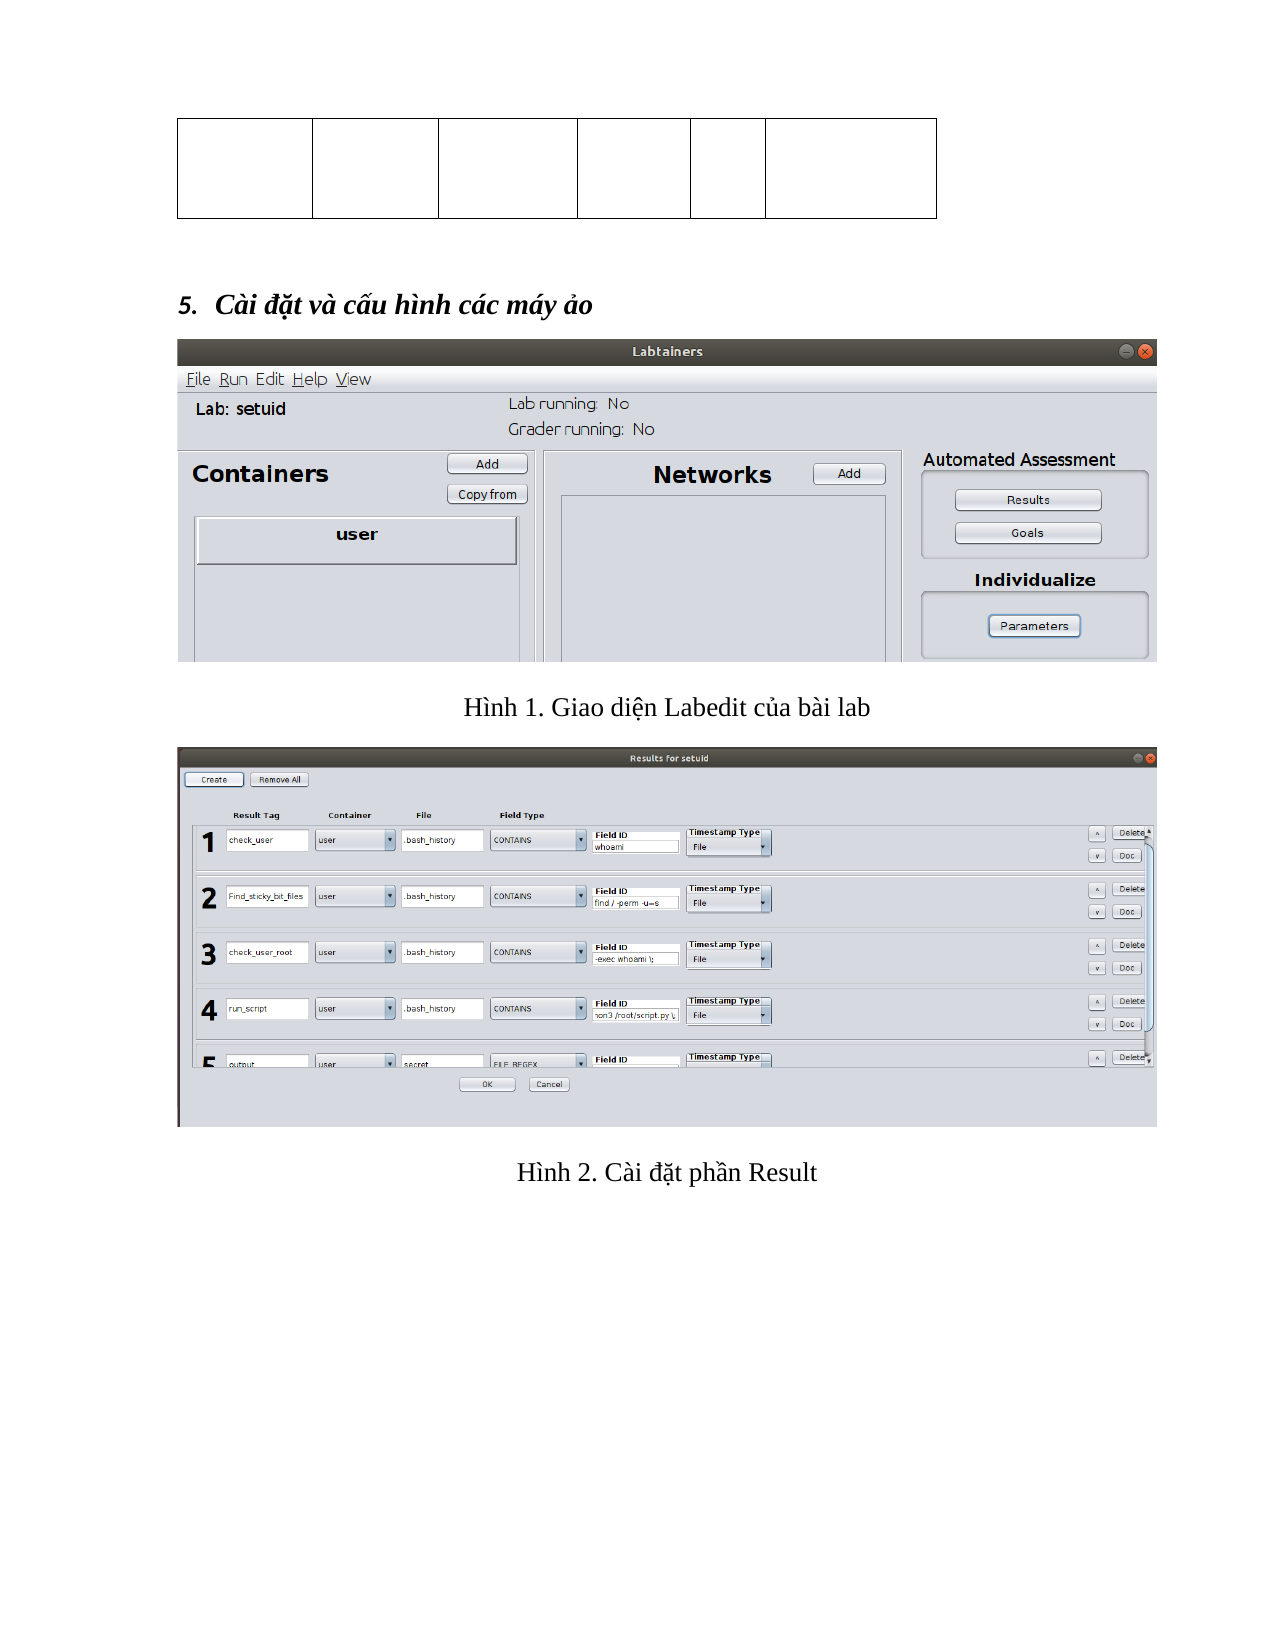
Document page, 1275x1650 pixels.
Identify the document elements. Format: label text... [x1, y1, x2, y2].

table_cell [178, 119, 312, 218]
table_cell [691, 119, 765, 218]
table_cell [313, 119, 438, 218]
table_cell [439, 119, 577, 218]
table_cell [766, 119, 936, 218]
table_cell [578, 119, 690, 218]
picture [177, 747, 1157, 1127]
text Hình 2. Cài đặt phần Result [177, 1156, 1157, 1187]
list Cài đặt và cấu hình các máy ảo [177, 287, 1157, 322]
picture [177, 339, 1157, 662]
text Hình 1. Giao diện Labedit của bài lab [177, 691, 1157, 722]
